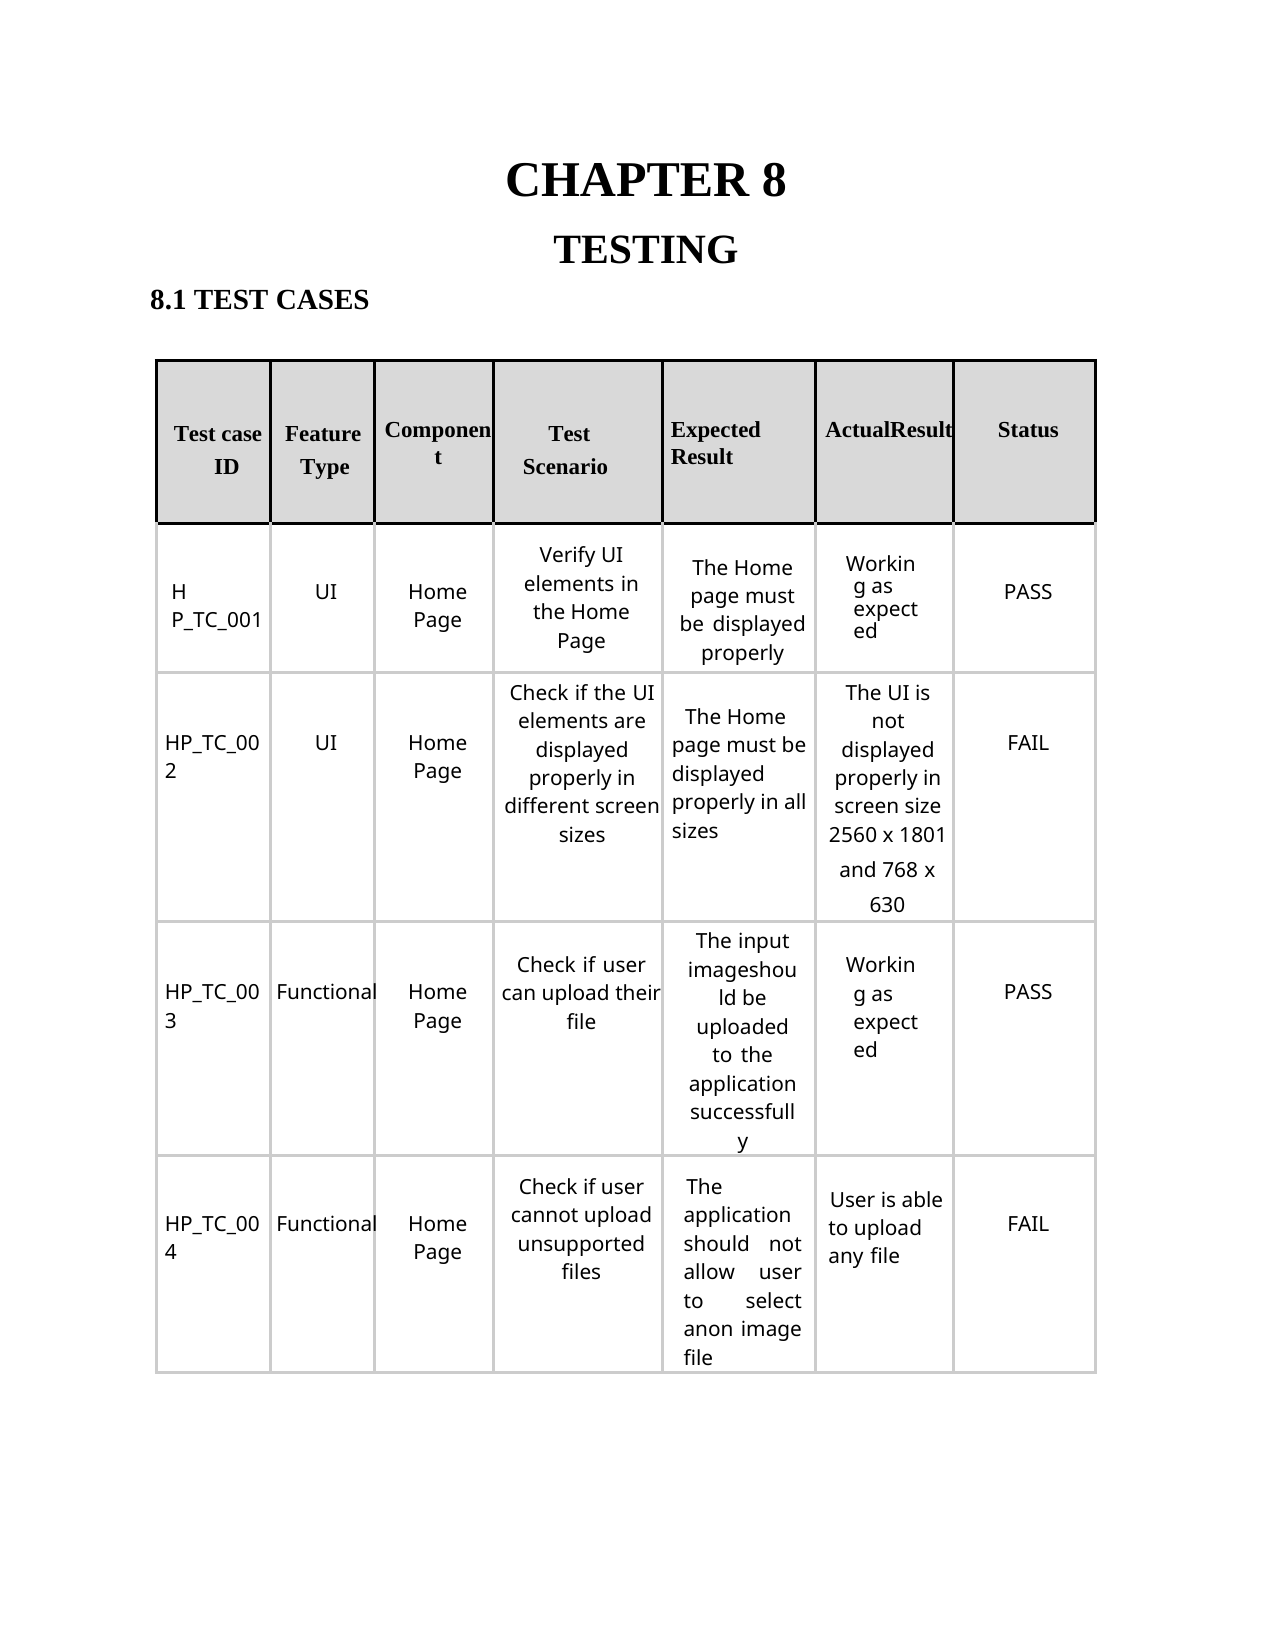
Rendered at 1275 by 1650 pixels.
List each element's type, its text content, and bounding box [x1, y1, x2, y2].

table_cell The Home page must be displayed properly [664, 525, 814, 671]
table_cell HP_TC_002 [158, 674, 269, 920]
table_cell PASS [955, 525, 1094, 671]
table_cell Check if user cannot upload unsupported ﬁles [495, 1157, 661, 1371]
table_cell Home Page [376, 674, 492, 920]
table_cell UI [272, 525, 373, 671]
table_header Status [955, 362, 1094, 522]
table_cell The Home page must be displayed properly in all sizes [664, 674, 814, 920]
text CHAPTER 8 [287, 150, 1004, 207]
table_cell PASS [955, 923, 1094, 1154]
table_cell Home Page [376, 1157, 492, 1371]
table_cell Check if the UI elements are displayed properly in different screen sizes [495, 674, 661, 920]
table_cell Functional [272, 923, 373, 1154]
table_cell HP_TC_003 [158, 923, 269, 1154]
table_cell HP_TC_004 [158, 1157, 269, 1371]
table_cell Working as expected [817, 525, 952, 671]
table_cell Functional [272, 1157, 373, 1371]
table_header Test Scenario [495, 362, 661, 522]
table_cell The application should not allow user to select anon image ﬁle [664, 1157, 814, 1371]
table_cell The input imageshould be uploaded to the application successfully [664, 923, 814, 1154]
table_cell UI [272, 674, 373, 920]
table_cell Check if user can upload their ﬁle [495, 923, 661, 1154]
table_header Feature Type [272, 362, 373, 522]
table_cell User is able to upload any ﬁle [817, 1157, 952, 1371]
table_header Test case ID [158, 362, 269, 522]
text TESTING [287, 224, 1004, 272]
table_cell Home Page [376, 525, 492, 671]
table_header Expected Result [664, 362, 814, 522]
table_header Component [376, 362, 492, 522]
table_cell FAIL [955, 674, 1094, 920]
table_cell Working as expected [817, 923, 952, 1154]
text 8.1 TEST CASES [150, 282, 1125, 315]
table_cell Home Page [376, 923, 492, 1154]
table_header ActualResult [817, 362, 952, 522]
table_cell FAIL [955, 1157, 1094, 1371]
table_cell Verify UI elements in the Home Page [495, 525, 661, 671]
table_cell The UI is not displayed properly in screen size 2560 x 1801 and 768 x 630 [817, 674, 952, 920]
table_cell HP_TC_001 [158, 525, 269, 671]
